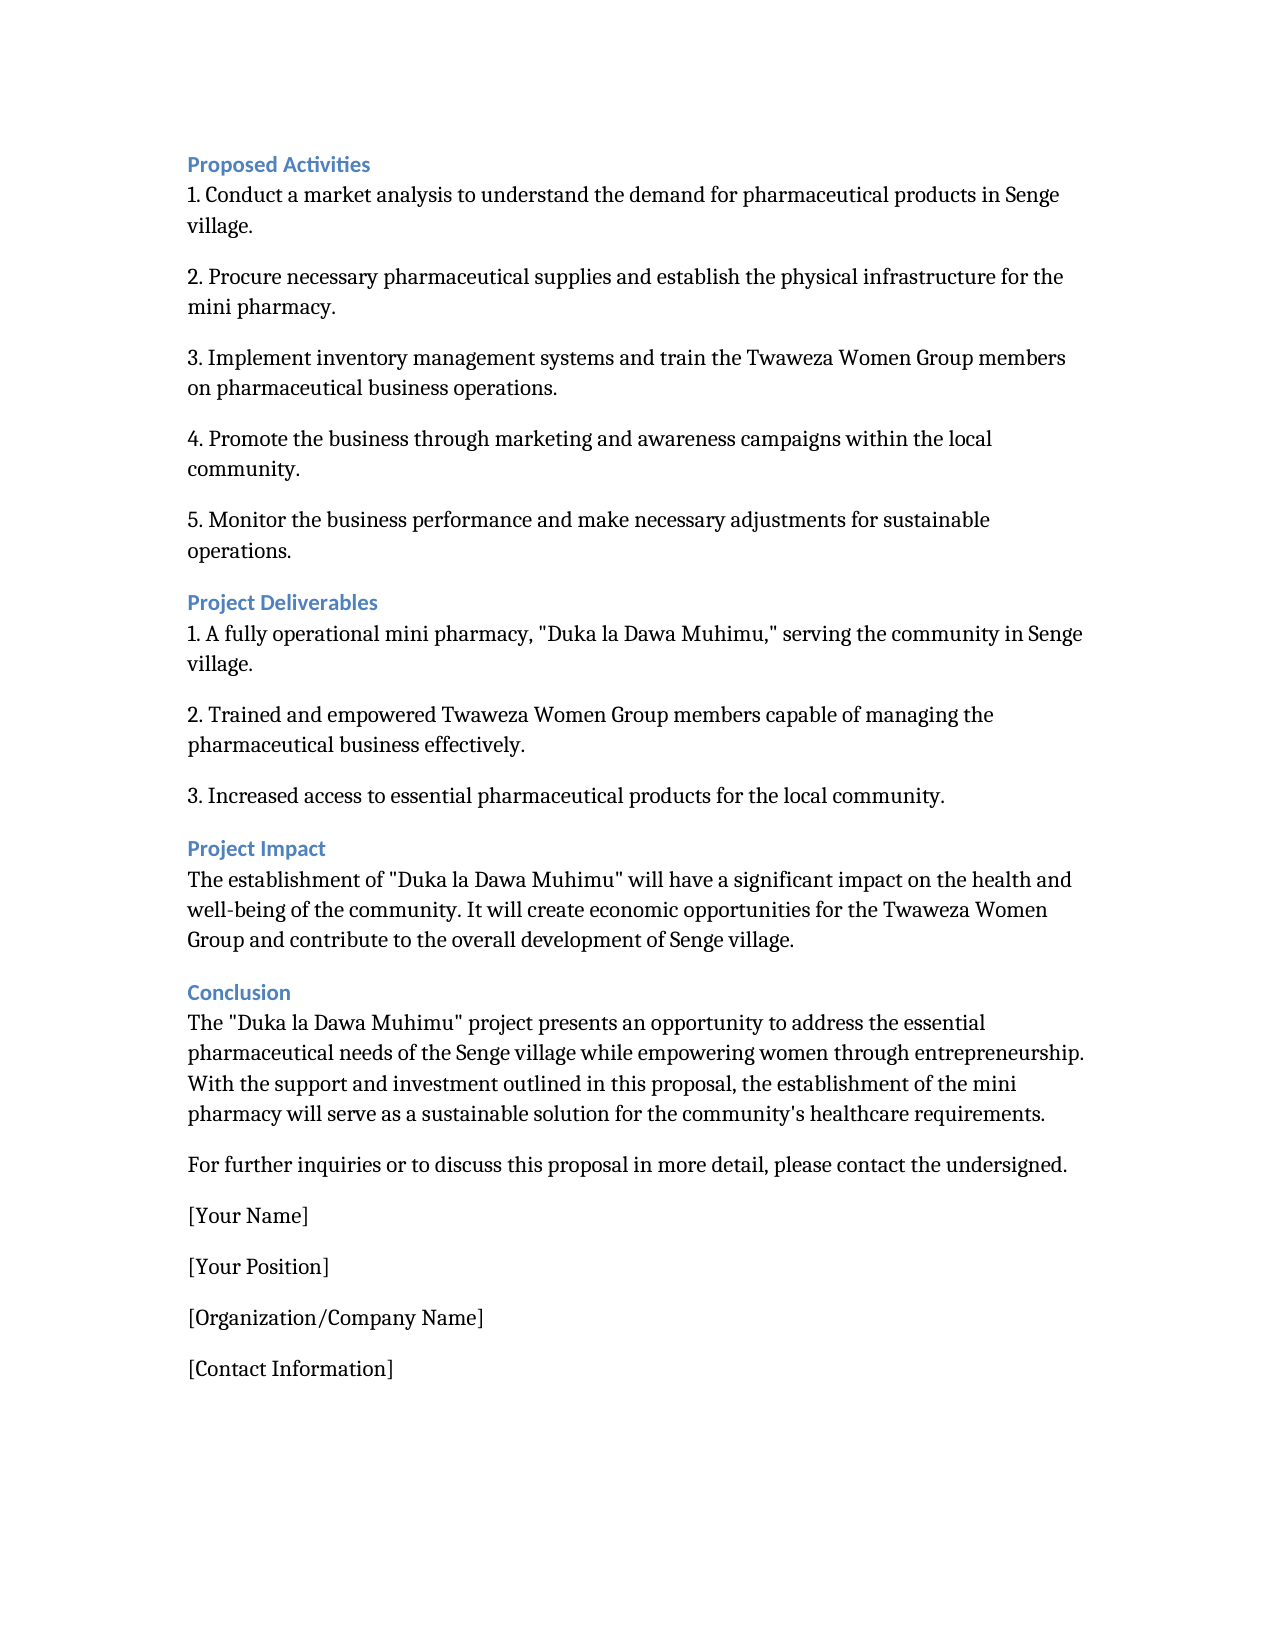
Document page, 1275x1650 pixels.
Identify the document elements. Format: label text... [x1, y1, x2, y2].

text 1. Conduct a market analysis to understand the demand for pharmaceutical products in Senge village. [187, 182, 1087, 239]
text 3. Implement inventory management systems and train the Twaweza Women Group members on pharmaceutical business operations. [187, 345, 1087, 401]
text 1. A fully operational mini pharmacy, "Duka la Dawa Muhimu," serving the community in Senge village. [187, 621, 1087, 677]
text [Organization/Company Name] [187, 1305, 1087, 1331]
text 3. Increased access to essential pharmaceutical products for the local community. [187, 783, 1087, 809]
text 5. Monitor the business performance and make necessary adjustments for sustainable operations. [187, 507, 1087, 564]
text For further inquiries or to discuss this proposal in more detail, please contact the undersigned. [187, 1152, 1087, 1178]
subtitle Proposed Activities [187, 150, 1087, 178]
text [Your Name] [187, 1203, 1087, 1229]
subtitle Project Impact [187, 834, 1087, 862]
subtitle Conclusion [187, 978, 1087, 1006]
text The "Duka la Dawa Muhimu" project presents an opportunity to address the essential pharmaceutical needs of the Senge village while empowering women through entrepreneurship. With the support and investment outlined in this proposal, the establishment of the mini pharmacy will serve as a sustainable solution for the community's healthcare requirements. [187, 1010, 1087, 1127]
text [Contact Information] [187, 1356, 1087, 1382]
text 2. Procure necessary pharmaceutical supplies and establish the physical infrastructure for the mini pharmacy. [187, 263, 1087, 320]
text The establishment of "Duka la Dawa Muhimu" will have a significant impact on the health and well-being of the community. It will create economic opportunities for the Twaweza Women Group and contribute to the overall development of Senge village. [187, 866, 1087, 953]
text 4. Promote the business through marketing and awareness campaigns within the local community. [187, 426, 1087, 482]
text 2. Trained and empowered Twaweza Women Group members capable of managing the pharmaceutical business effectively. [187, 702, 1087, 758]
subtitle Project Deliverables [187, 588, 1087, 616]
text [Your Position] [187, 1254, 1087, 1280]
